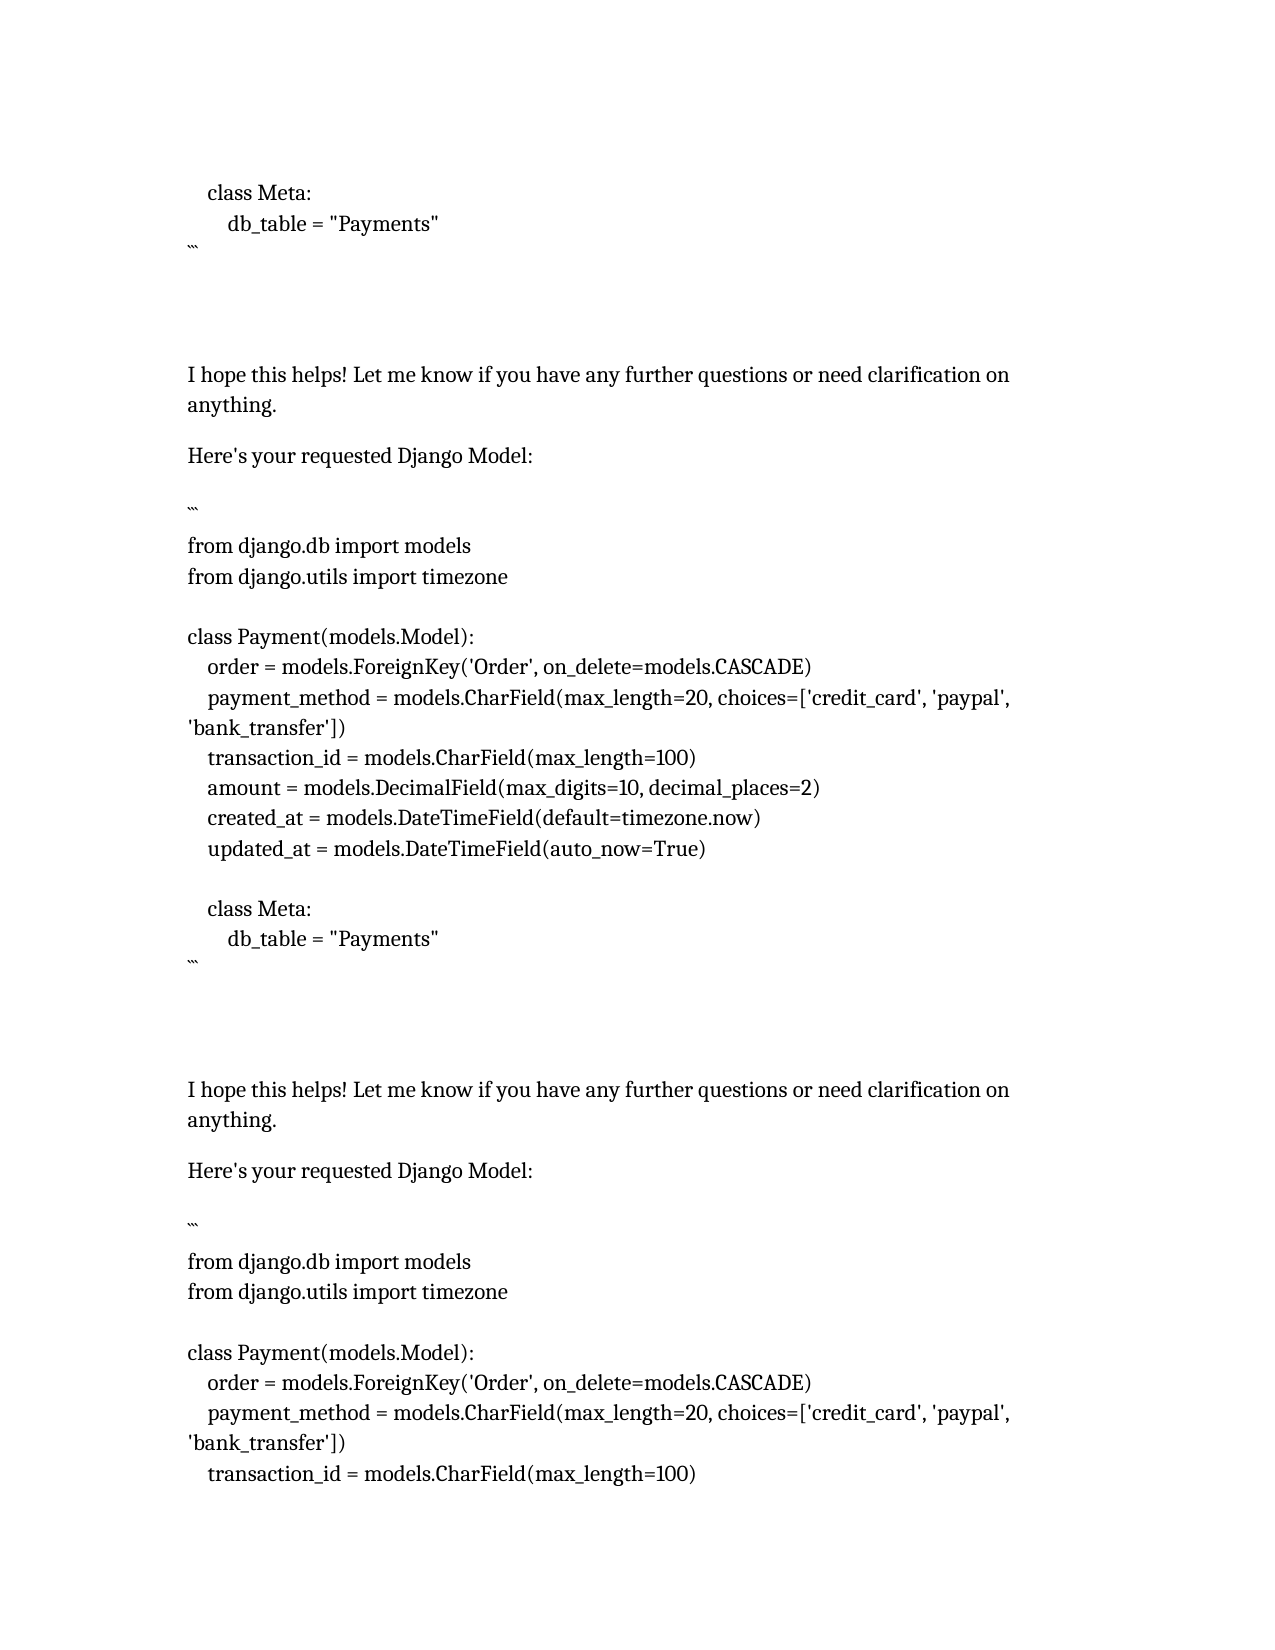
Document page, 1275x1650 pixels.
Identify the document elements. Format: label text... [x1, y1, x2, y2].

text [187, 150, 1087, 418]
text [187, 1158, 1087, 1487]
